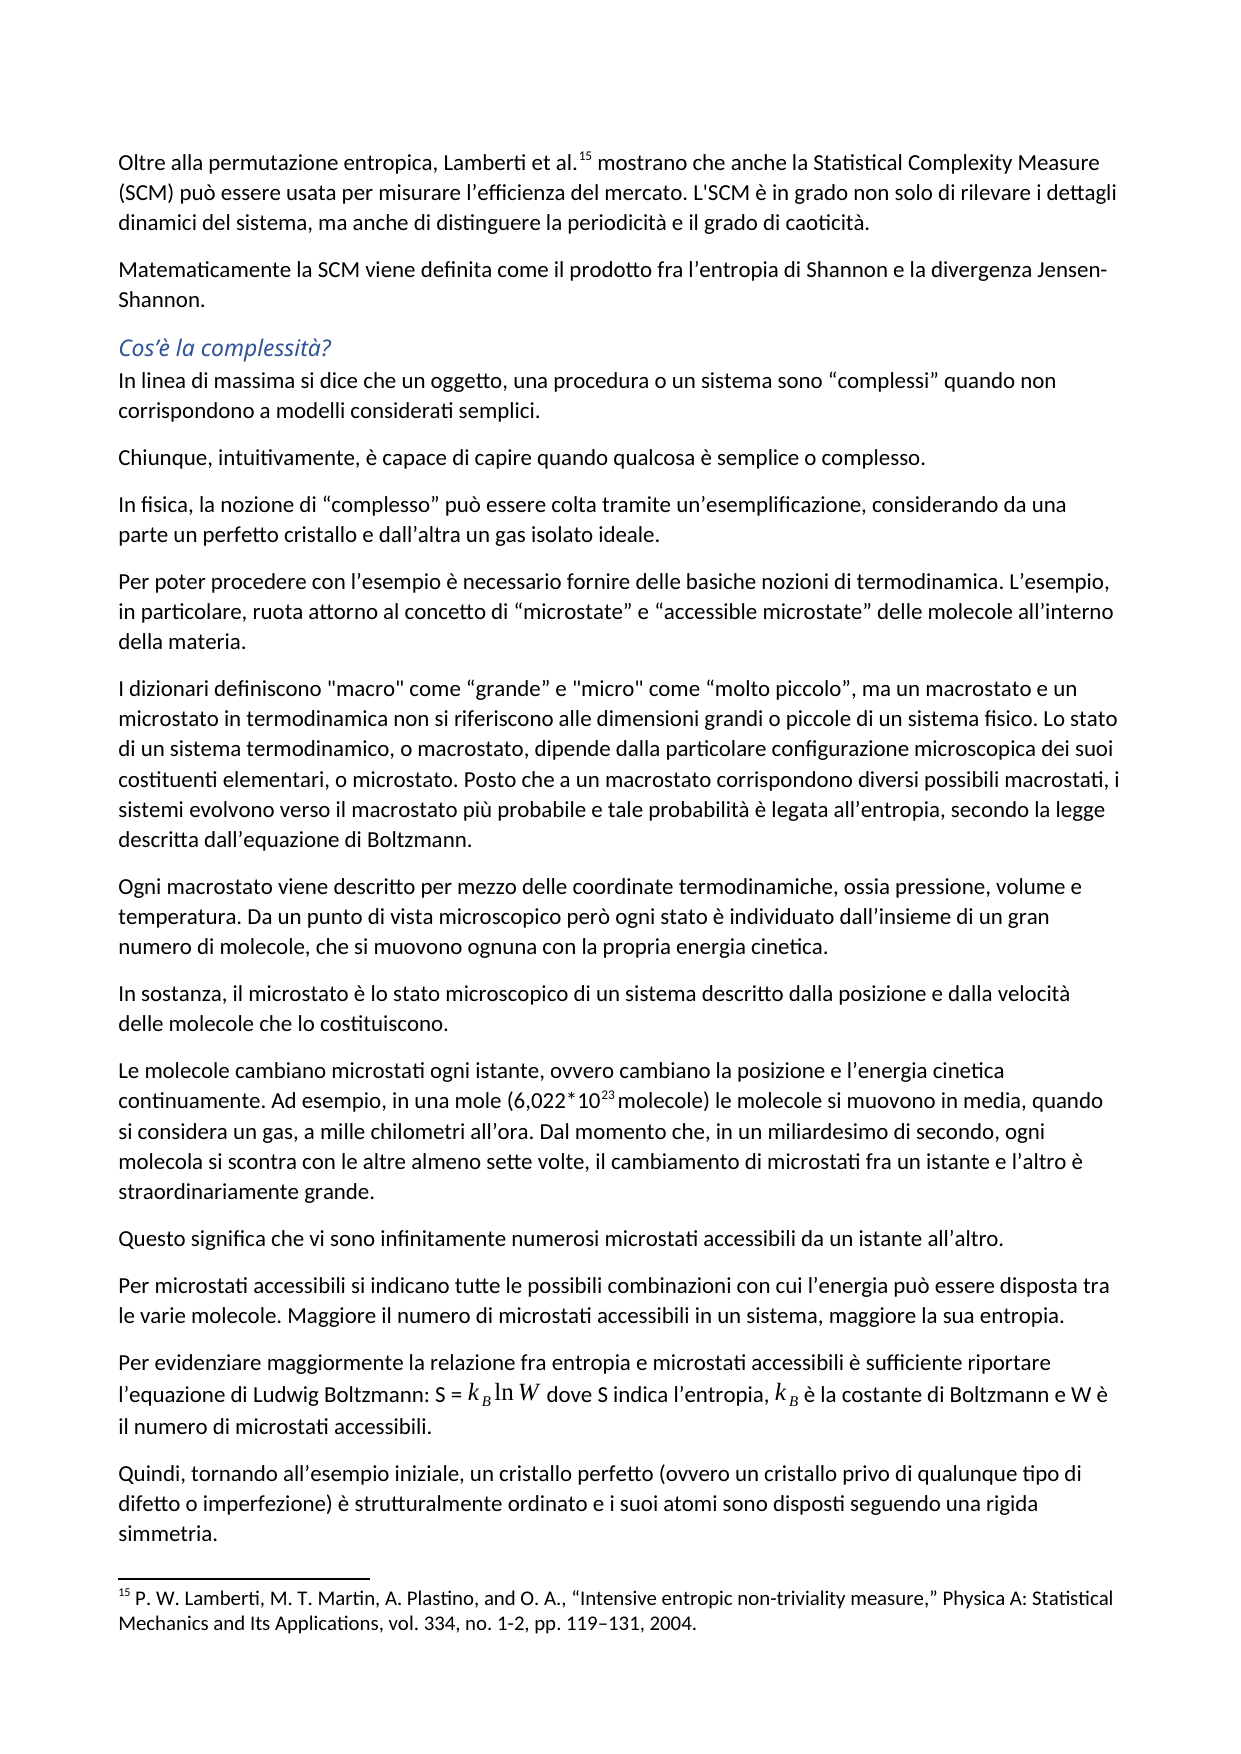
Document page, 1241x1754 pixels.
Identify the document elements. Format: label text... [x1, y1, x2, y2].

text In sostanza, il microstato è lo stato microscopico di un sistema descritto dalla posizione e dalla velocità delle molecole che lo costituiscono. [118, 979, 1122, 1037]
text Le molecole cambiano microstati ogni istante, ovvero cambiano la posizione e l’energia cinetica continuamente. Ad esempio, in una mole (6,022*1023 molecole) le molecole si muovono in media, quando si considera un gas, a mille chilometri all’ora. Dal momento che, in un miliardesimo di secondo, ogni molecola si scontra con le altre almeno sette volte, il cambiamento di microstati fra un istante e l’altro è straordinariamente grande. [118, 1056, 1122, 1205]
text Oltre alla permutazione entropica, Lamberti et al. mostrano che anche la Statistical Complexity Measure (SCM) può essere usata per misurare l’efficienza del mercato. L'SCM è in grado non solo di rilevare i dettagli dinamici del sistema, ma anche di distinguere la periodicità e il grado di caoticità. [118, 148, 1122, 236]
subtitle Cos’è la complessità? [118, 332, 1122, 363]
text Per microstati accessibili si indicano tutte le possibili combinazioni con cui l’energia può essere disposta tra le varie molecole. Maggiore il numero di microstati accessibili in un sistema, maggiore la sua entropia. [118, 1271, 1122, 1329]
text Per evidenziare maggiormente la relazione fra entropia e microstati accessibili è sufficiente riportare l’equazione di Ludwig Boltzmann: S = dove S indica l’entropia, è la costante di Boltzmann e W è il numero di microstati accessibili. [118, 1348, 1122, 1440]
text Quindi, tornando all’esempio iniziale, un cristallo perfetto (ovvero un cristallo privo di qualunque tipo di difetto o imperfezione) è strutturalmente ordinato e i suoi atomi sono disposti seguendo una rigida simmetria. [118, 1459, 1122, 1547]
text Chiunque, intuitivamente, è capace di capire quando qualcosa è semplice o complesso. [118, 443, 1122, 471]
text In linea di massima si dice che un oggetto, una procedura o un sistema sono “complessi” quando non corrispondono a modelli considerati semplici. [118, 366, 1122, 424]
text I dizionari definiscono "macro" come “grande” e "micro" come “molto piccolo”, ma un macrostato e un microstato in termodinamica non si riferiscono alle dimensioni grandi o piccole di un sistema fisico. Lo stato di un sistema termodinamico, o macrostato, dipende dalla particolare configurazione microscopica dei suoi costituenti elementari, o microstato. Posto che a un macrostato corrispondono diversi possibili macrostati, i sistemi evolvono verso il macrostato più probabile e tale probabilità è legata all’entropia, secondo la legge descritta dall’equazione di Boltzmann. [118, 674, 1122, 853]
text In fisica, la nozione di “complesso” può essere colta tramite un’esemplificazione, considerando da una parte un perfetto cristallo e dall’altra un gas isolato ideale. [118, 490, 1122, 548]
text Questo significa che vi sono infinitamente numerosi microstati accessibili da un istante all’altro. [118, 1224, 1122, 1252]
text Ogni macrostato viene descritto per mezzo delle coordinate termodinamiche, ossia pressione, volume e temperatura. Da un punto di vista microscopico però ogni stato è individuato dall’insieme di un gran numero di molecole, che si muovono ognuna con la propria energia cinetica. [118, 872, 1122, 960]
text Per poter procedere con l’esempio è necessario fornire delle basiche nozioni di termodinamica. L’esempio, in particolare, ruota attorno al concetto di “microstate” e “accessible microstate” delle molecole all’interno della materia. [118, 567, 1122, 655]
text Matematicamente la SCM viene definita come il prodotto fra l’entropia di Shannon e la divergenza Jensen-Shannon. [118, 255, 1122, 313]
